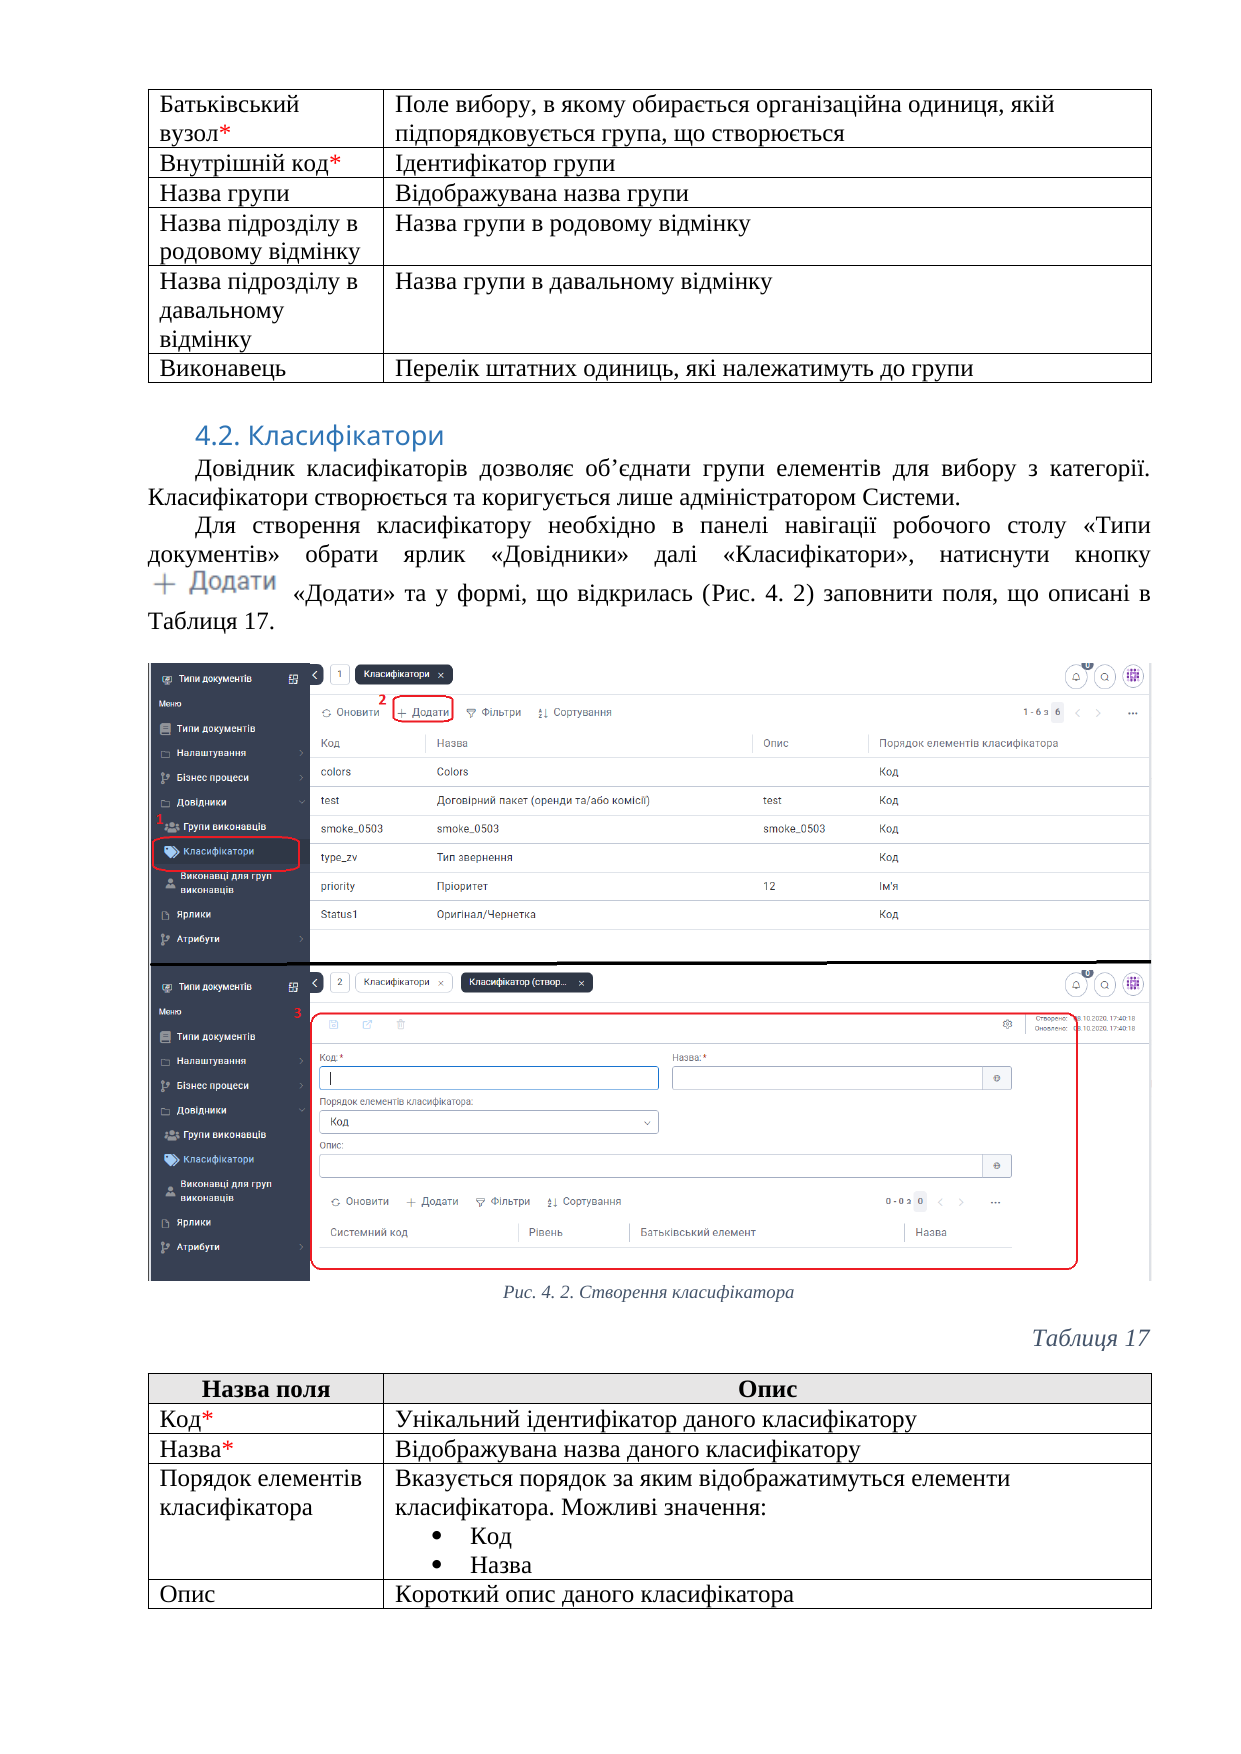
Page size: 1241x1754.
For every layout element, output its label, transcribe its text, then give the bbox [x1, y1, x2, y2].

table_cell Назва групи в родовому відмінку [384, 208, 1151, 265]
text Довідник класифікаторів дозволяє об’єднати групи елементів для вибору з категорії. Класифікатори створюється та коригується лише адміністратором Системи. [148, 453, 1152, 511]
table_cell Вказується порядок за яким відображатимуться елементи класифікатора. Можливі значення: Код Назва [384, 1464, 1151, 1578]
table_header Назва поля [149, 1374, 383, 1403]
picture [147, 568, 284, 601]
table_cell Батьківський вузол* [149, 90, 383, 147]
table_cell Ідентифікатор групи [384, 148, 1151, 177]
table_cell Поле вибору, в якому обирається організаційна одиниця, якій підпорядковується група, що створюється [384, 90, 1151, 147]
table_cell Код* [149, 1404, 383, 1433]
table_cell Назва підрозділу в родовому відмінку [149, 208, 383, 265]
table_cell Перелік штатних одиниць, які належатимуть до групи [384, 354, 1151, 382]
table_cell Відображувана назва даного класифікатору [384, 1434, 1151, 1462]
table_cell Внутрішній код* [149, 148, 383, 177]
table_cell Назва групи [149, 178, 383, 207]
table_cell Унікальний ідентифікатор даного класифікатору [384, 1404, 1151, 1433]
picture [148, 663, 1152, 1281]
text Таблиця 17 [148, 1323, 1152, 1352]
table_header Опис [384, 1374, 1151, 1403]
table_cell Назва групи в давальному відмінку [384, 266, 1151, 352]
subtitle 4.2. Класифікатори [195, 416, 1152, 453]
table_cell Відображувана назва групи [384, 178, 1151, 207]
table_cell Назва підрозділу в давальному відмінку [149, 266, 383, 352]
table_cell Опис [149, 1580, 383, 1608]
table_cell Короткий опис даного класифікатора [384, 1580, 1151, 1608]
table_cell Виконавець [149, 354, 383, 382]
text Для створення класифікатору необхідно в панелі навігації робочого столу «Типи документів» обрати ярлик «Довідники» далі «Класифікатори», натиснути кнопку «Додати» та у формі, що відкрилась (Рис. 4. 2) заповнити поля, що описані в Таблиця 17. [148, 511, 1152, 635]
table_cell Назва* [149, 1434, 383, 1462]
text Рис. 4. 2. Створення класифікатора [148, 1281, 1152, 1303]
table_cell Порядок елементів класифікатора [149, 1464, 383, 1578]
